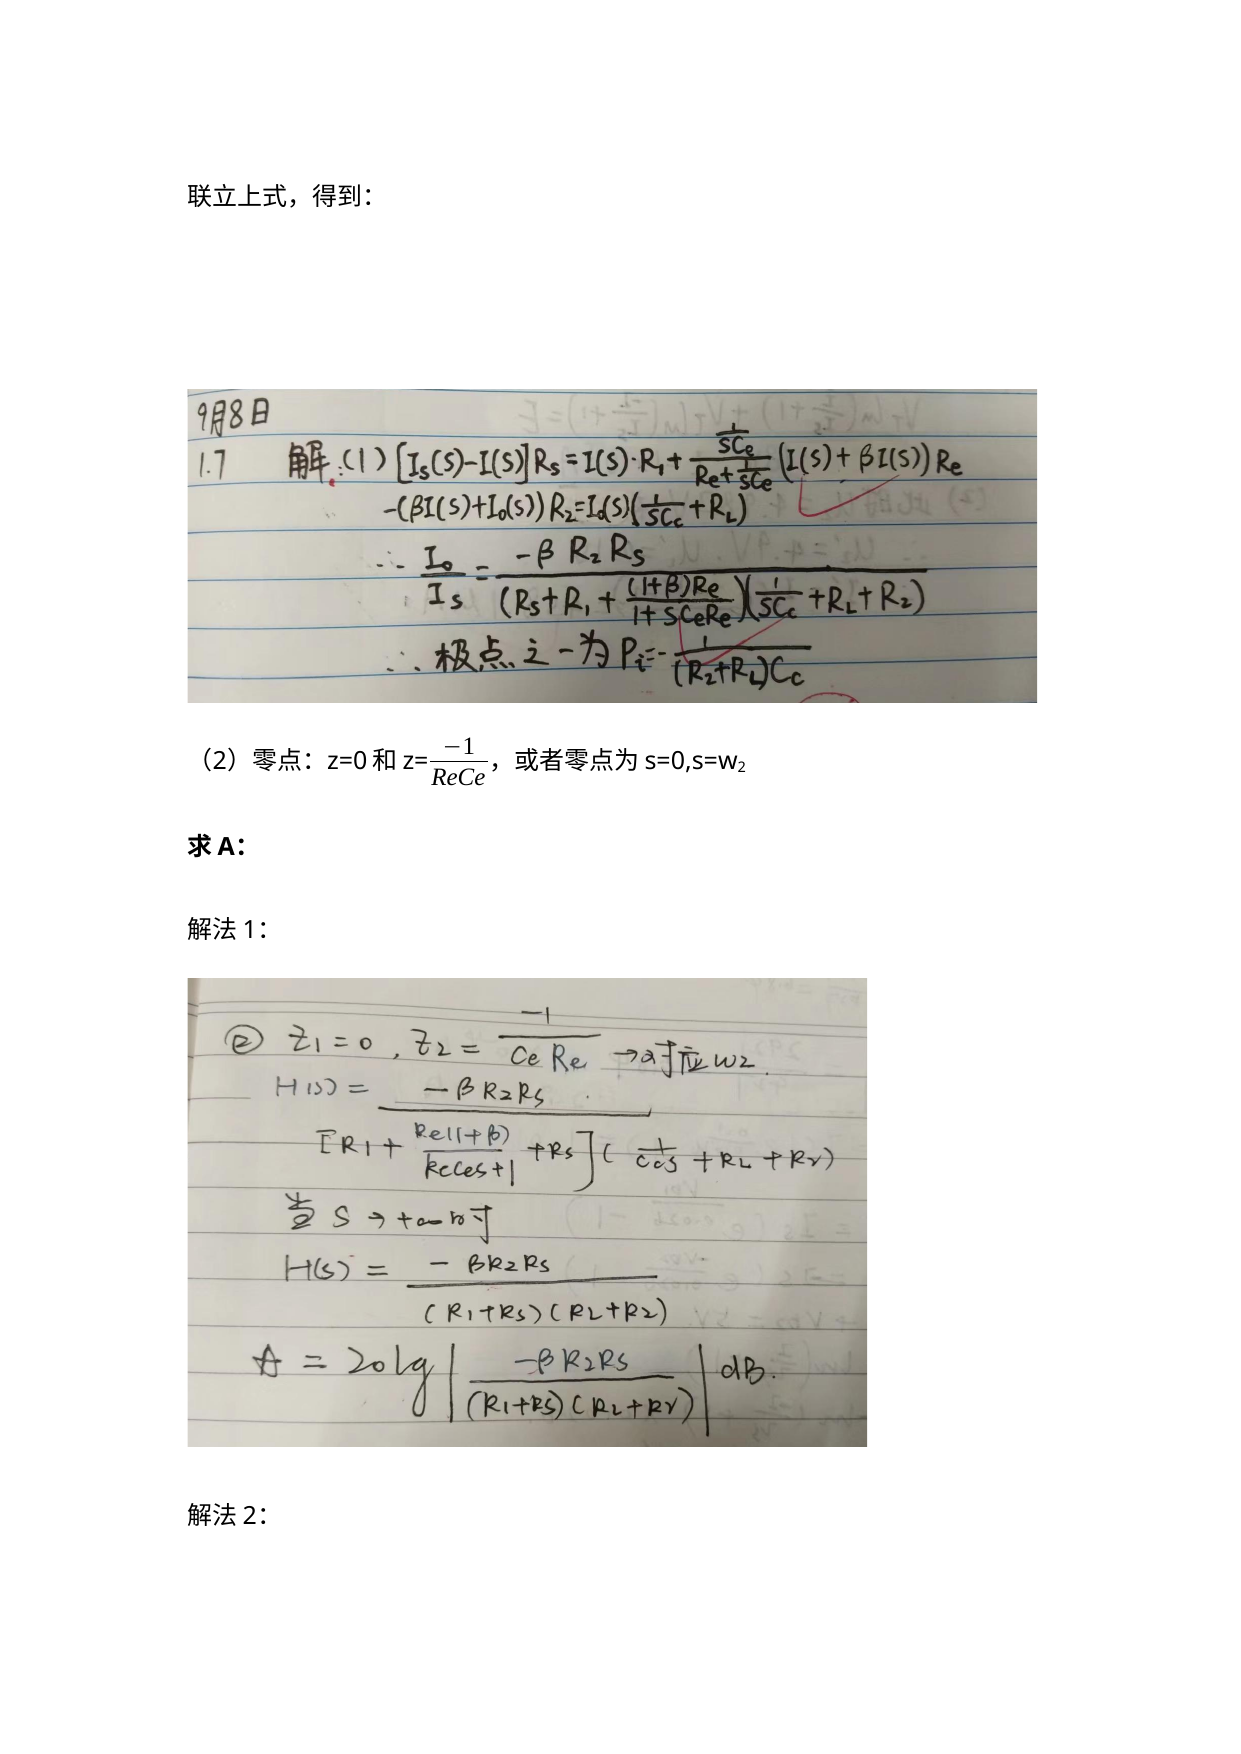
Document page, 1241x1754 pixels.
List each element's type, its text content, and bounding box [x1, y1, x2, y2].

text 求A： [187, 812, 1053, 877]
picture [187, 389, 1038, 703]
picture [187, 978, 868, 1447]
text （2）零点：z=0和z=，或者零点为s=0,s=w2 [187, 729, 1053, 794]
text 解法2： [187, 1481, 1053, 1546]
text 解法1： [187, 896, 1053, 961]
